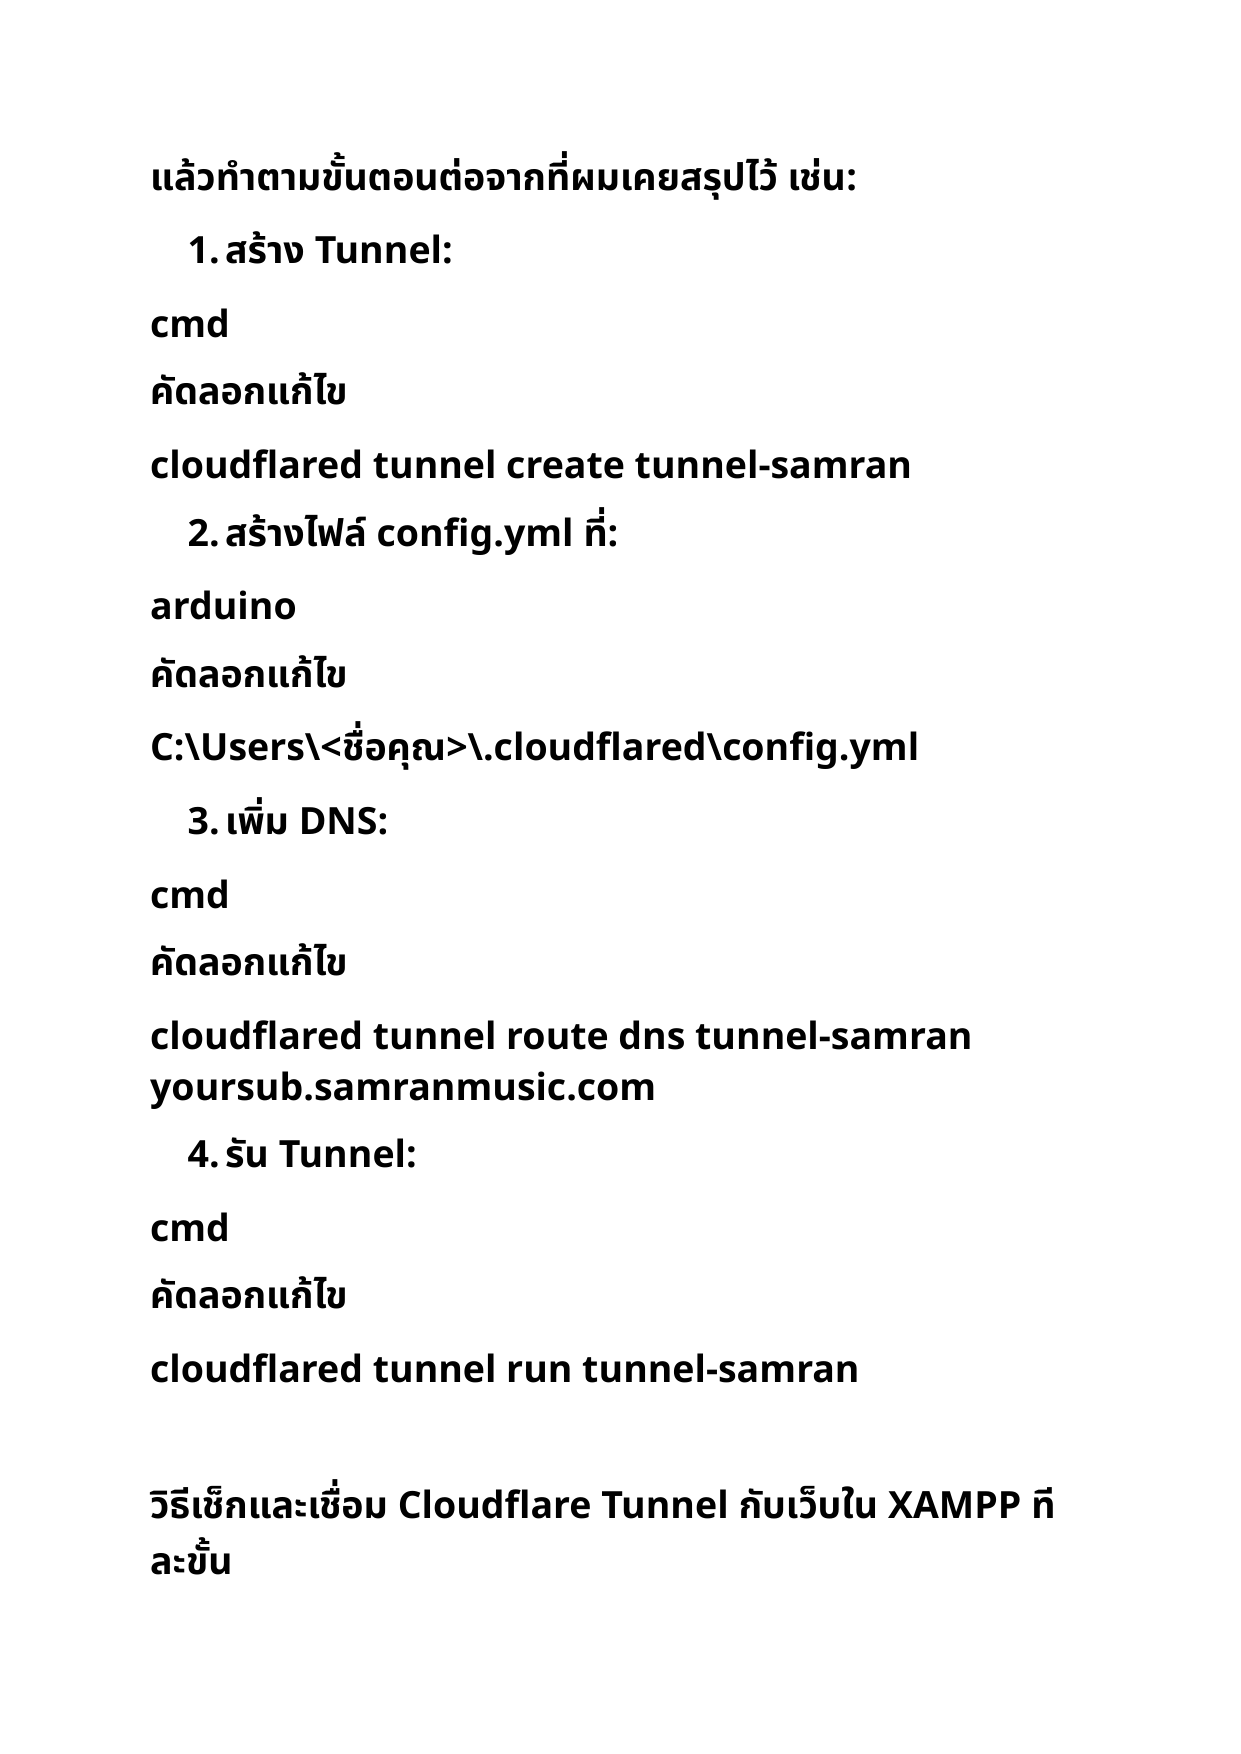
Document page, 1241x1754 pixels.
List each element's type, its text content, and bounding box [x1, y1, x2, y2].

text cloudflared tunnel route dns tunnel-samran yoursub.samranmusic.com [150, 1009, 1090, 1111]
text cmd [150, 868, 1090, 919]
text arduino [150, 580, 1090, 631]
list รัน Tunnel: [187, 1128, 1090, 1185]
text C:\Users\<ชื่อคุณ>\.cloudflared\config.yml [150, 721, 1090, 778]
text cmd [150, 297, 1090, 348]
list สร้าง Tunnel: [187, 224, 1090, 281]
text แล้วทำตามขั้นตอนต่อจากที่ผมเคยสรุปไว้ เช่น: [150, 150, 1090, 207]
list สร้างไฟล์ config.yml ที่: [187, 506, 1090, 563]
text คัดลอกแก้ไข [150, 936, 1090, 992]
text cmd [150, 1201, 1090, 1252]
text คัดลอกแก้ไข [150, 647, 1090, 704]
text cloudflared tunnel create tunnel-samran [150, 438, 1090, 489]
list เพิ่ม DNS: [187, 794, 1090, 851]
text วิธีเช็กและเชื่อม Cloudflare Tunnel กับเว็บใน XAMPP ทีละขั้น [150, 1478, 1090, 1592]
text คัดลอกแก้ไข [150, 1269, 1090, 1326]
text คัดลอกแก้ไข [150, 365, 1090, 422]
text cloudflared tunnel run tunnel-samran [150, 1342, 1090, 1393]
